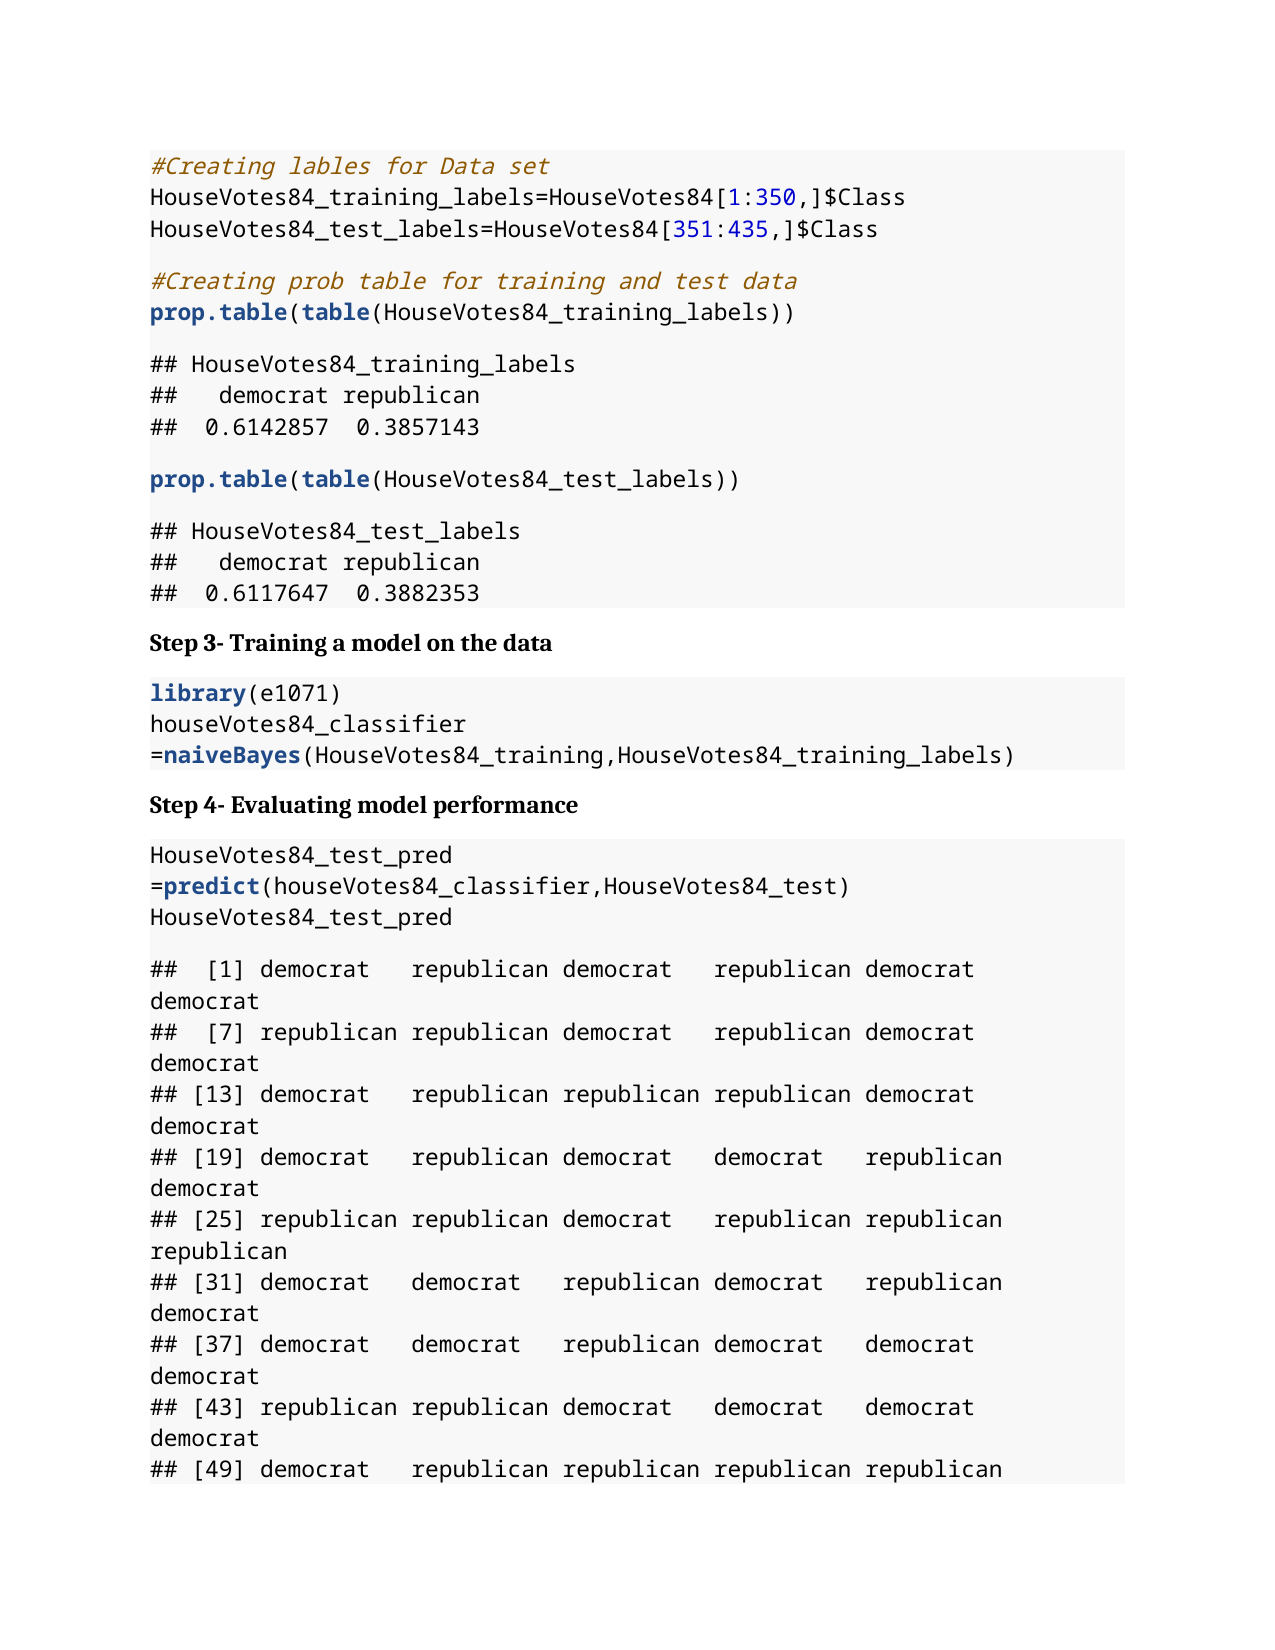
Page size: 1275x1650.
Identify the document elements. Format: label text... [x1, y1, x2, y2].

text #Creating prob table for training and test data prop.table(table(HouseVotes84_training_labels)) [150, 264, 1125, 327]
text prop.table(table(HouseVotes84_test_labels)) [150, 462, 1125, 494]
text ## HouseVotes84_training_labels ## democrat republican ## 0.6142857 0.3857143 [150, 348, 1125, 442]
text HouseVotes84_test_pred=predict(houseVotes84_classifier,HouseVotes84_test) HouseVotes84_test_pred [452, 839, 1125, 932]
text Step 3- Training a model on the data [150, 629, 1125, 658]
text ## HouseVotes84_test_labels ## democrat republican ## 0.6117647 0.3882353 [150, 514, 1125, 608]
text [150, 953, 1125, 1484]
text library(e1071) houseVotes84_classifier=naiveBayes(HouseVotes84_training,HouseVotes84_training_labels) [342, 677, 1125, 770]
text #Creating lables for Data set HouseVotes84_training_labels=HouseVotes84[1:350,]$Class HouseVotes84_test_labels=HouseVotes84[351:435,]$Class [150, 150, 1125, 244]
text Step 4- Evaluating model performance [150, 791, 1125, 820]
